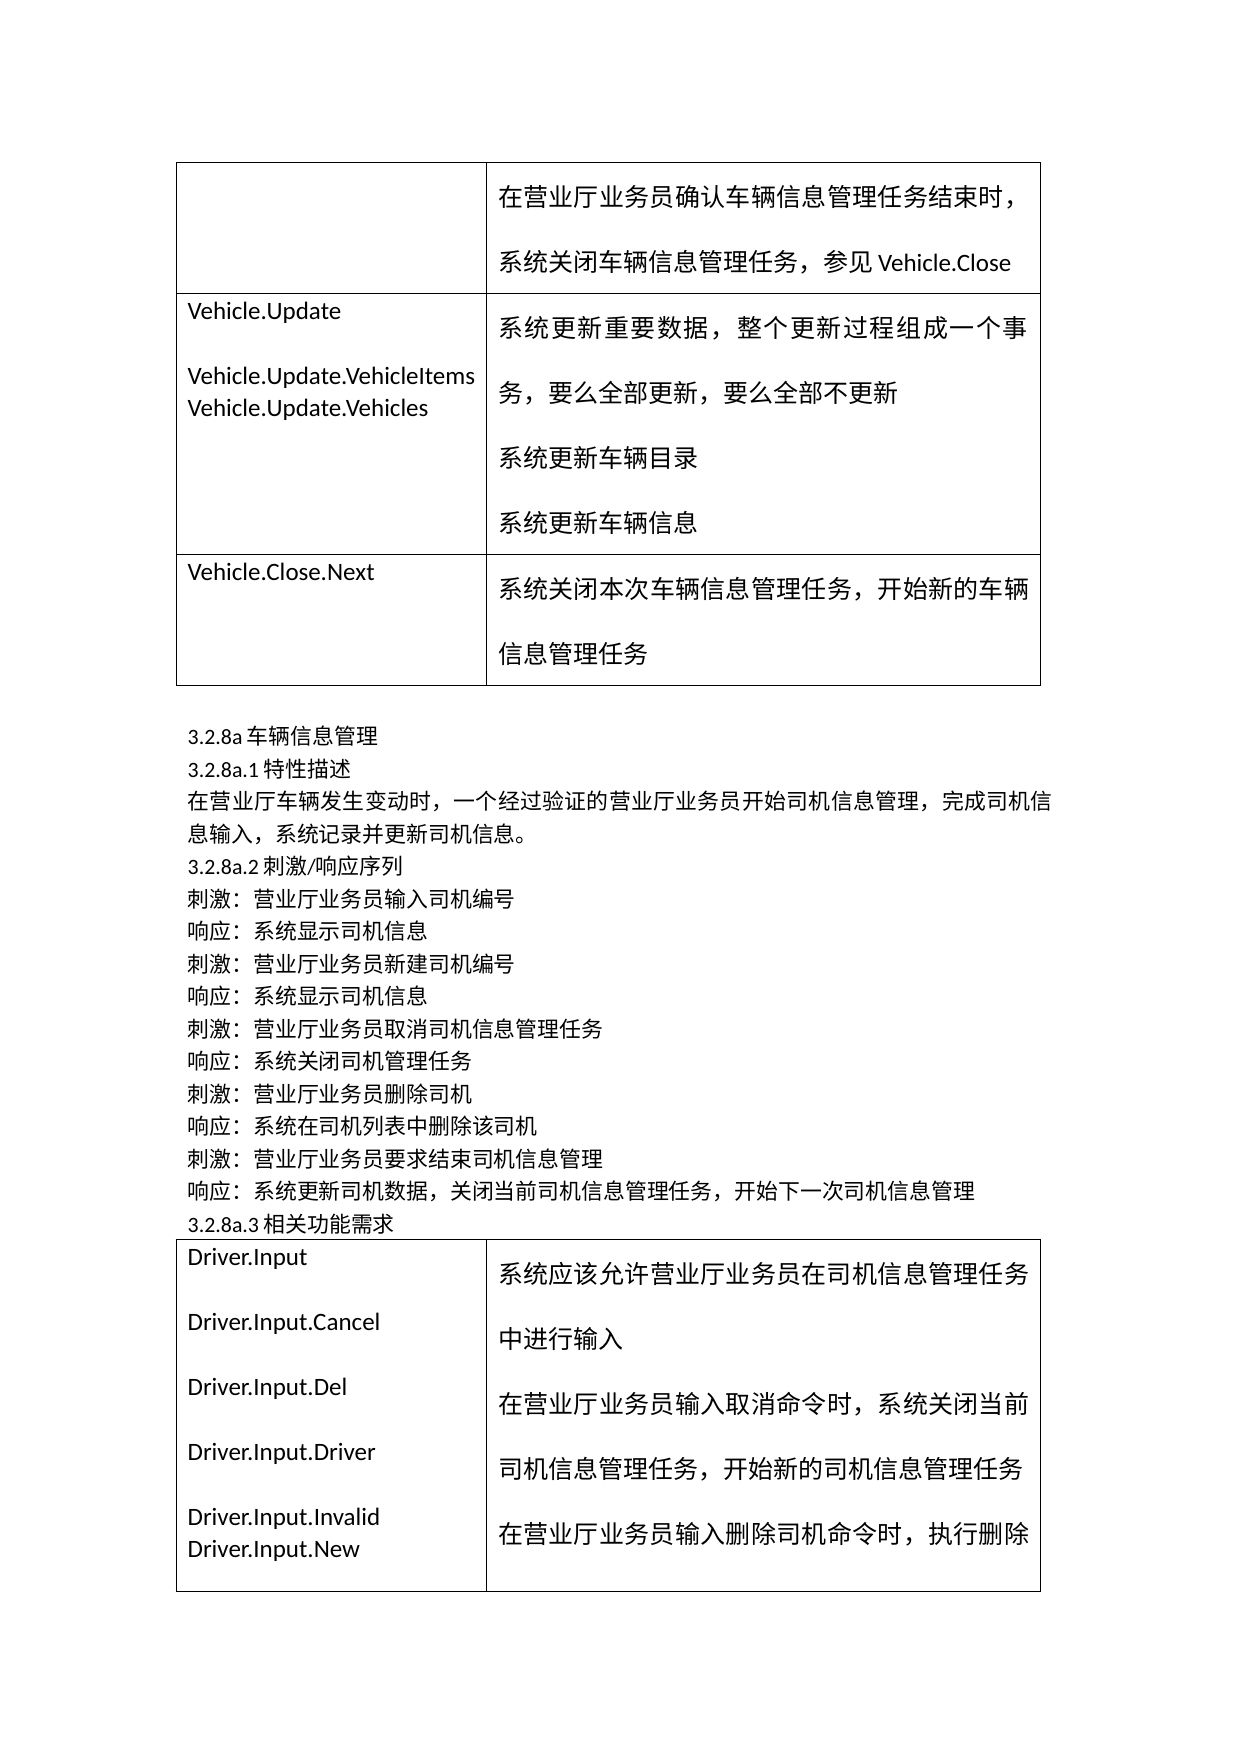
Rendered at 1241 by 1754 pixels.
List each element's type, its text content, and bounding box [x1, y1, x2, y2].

text 响应：系统关闭司机管理任务 [187, 1044, 1053, 1076]
text 响应：系统在司机列表中删除该司机 [187, 1109, 1053, 1141]
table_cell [177, 163, 486, 293]
text 在营业厅车辆发生变动时，一个经过验证的营业厅业务员开始司机信息管理，完成司机信息输入，系统记录并更新司机信息。 [187, 784, 1053, 849]
text 3.2.8a.3相关功能需求 [187, 1206, 1053, 1239]
text 刺激：营业厅业务员新建司机编号 [187, 946, 1053, 979]
text 响应：系统显示司机信息 [187, 979, 1053, 1011]
text 刺激：营业厅业务员取消司机信息管理任务 [187, 1011, 1053, 1044]
text 响应：系统更新司机数据，关闭当前司机信息管理任务，开始下一次司机信息管理 [187, 1174, 1053, 1206]
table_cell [487, 163, 1040, 293]
text 刺激：营业厅业务员删除司机 [187, 1076, 1053, 1109]
text 3.2.8a车辆信息管理 [187, 719, 1053, 751]
table_cell Vehicle.Close.Next [177, 555, 486, 685]
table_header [177, 1240, 486, 1591]
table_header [487, 1240, 1040, 1591]
text 3.2.8a.2刺激/响应序列 [187, 849, 1053, 881]
text 刺激：营业厅业务员输入司机编号 [187, 881, 1053, 914]
table_cell 系统关闭本次车辆信息管理任务，开始新的车辆信息管理任务 [487, 555, 1040, 685]
text 响应：系统显示司机信息 [187, 914, 1053, 946]
text 3.2.8a.1特性描述 [187, 751, 1053, 784]
table_cell 系统更新重要数据，整个更新过程组成一个事务，要么全部更新，要么全部不更新 系统更新车辆目录 系统更新车辆信息 [487, 294, 1040, 554]
table_cell Vehicle.Update Vehicle.Update.VehicleItems Vehicle.Update.Vehicles [177, 294, 486, 554]
text 刺激：营业厅业务员要求结束司机信息管理 [187, 1141, 1053, 1174]
